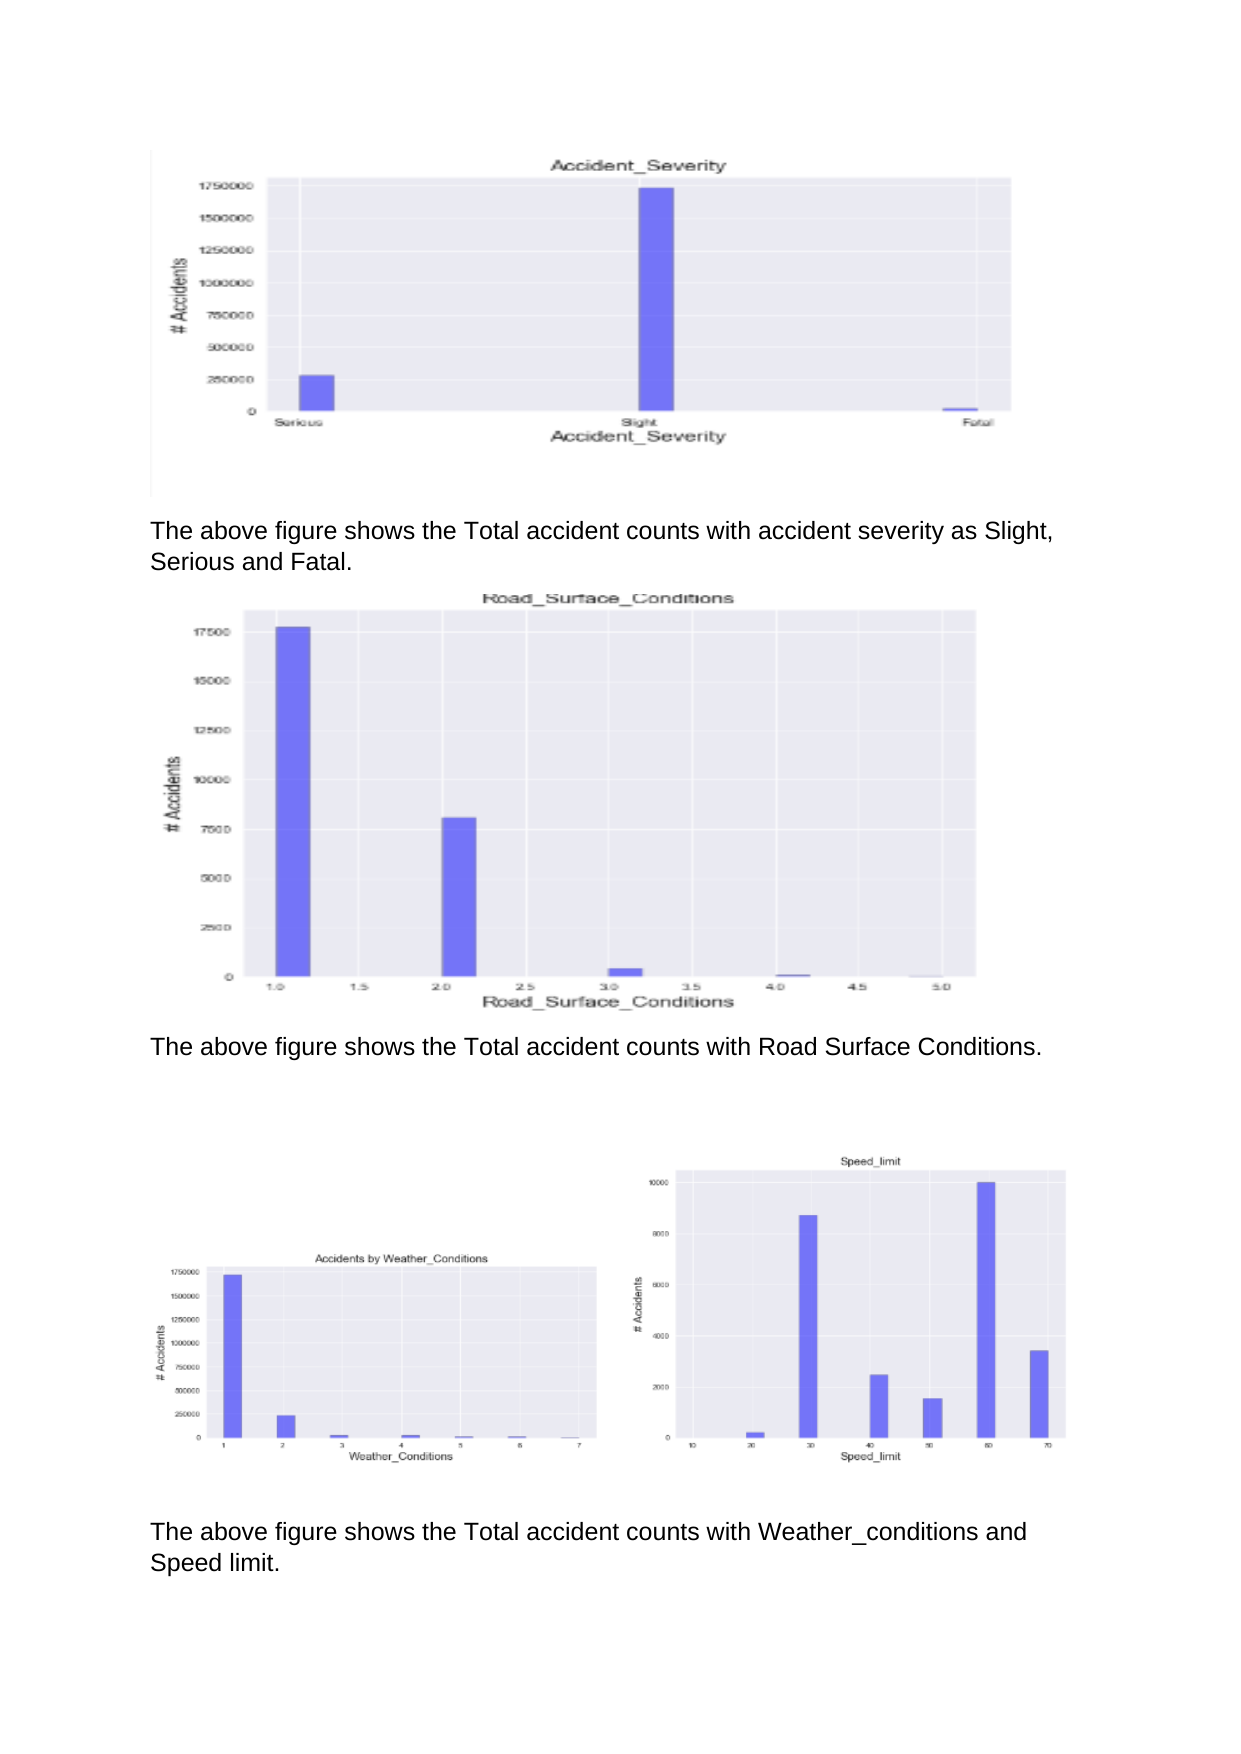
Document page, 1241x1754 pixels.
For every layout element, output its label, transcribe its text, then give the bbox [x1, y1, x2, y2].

picture [150, 594, 1005, 1014]
text The above figure shows the Total accident counts with accident severity as Slight, Serious and Fatal. [150, 516, 1090, 576]
picture [150, 150, 1057, 497]
text The above figure shows the Total accident counts with Road Surface Conditions. [150, 1032, 1090, 1061]
picture [150, 1127, 1091, 1498]
text The above figure shows the Total accident counts with Weather_conditions and Speed limit. [150, 1517, 1090, 1576]
